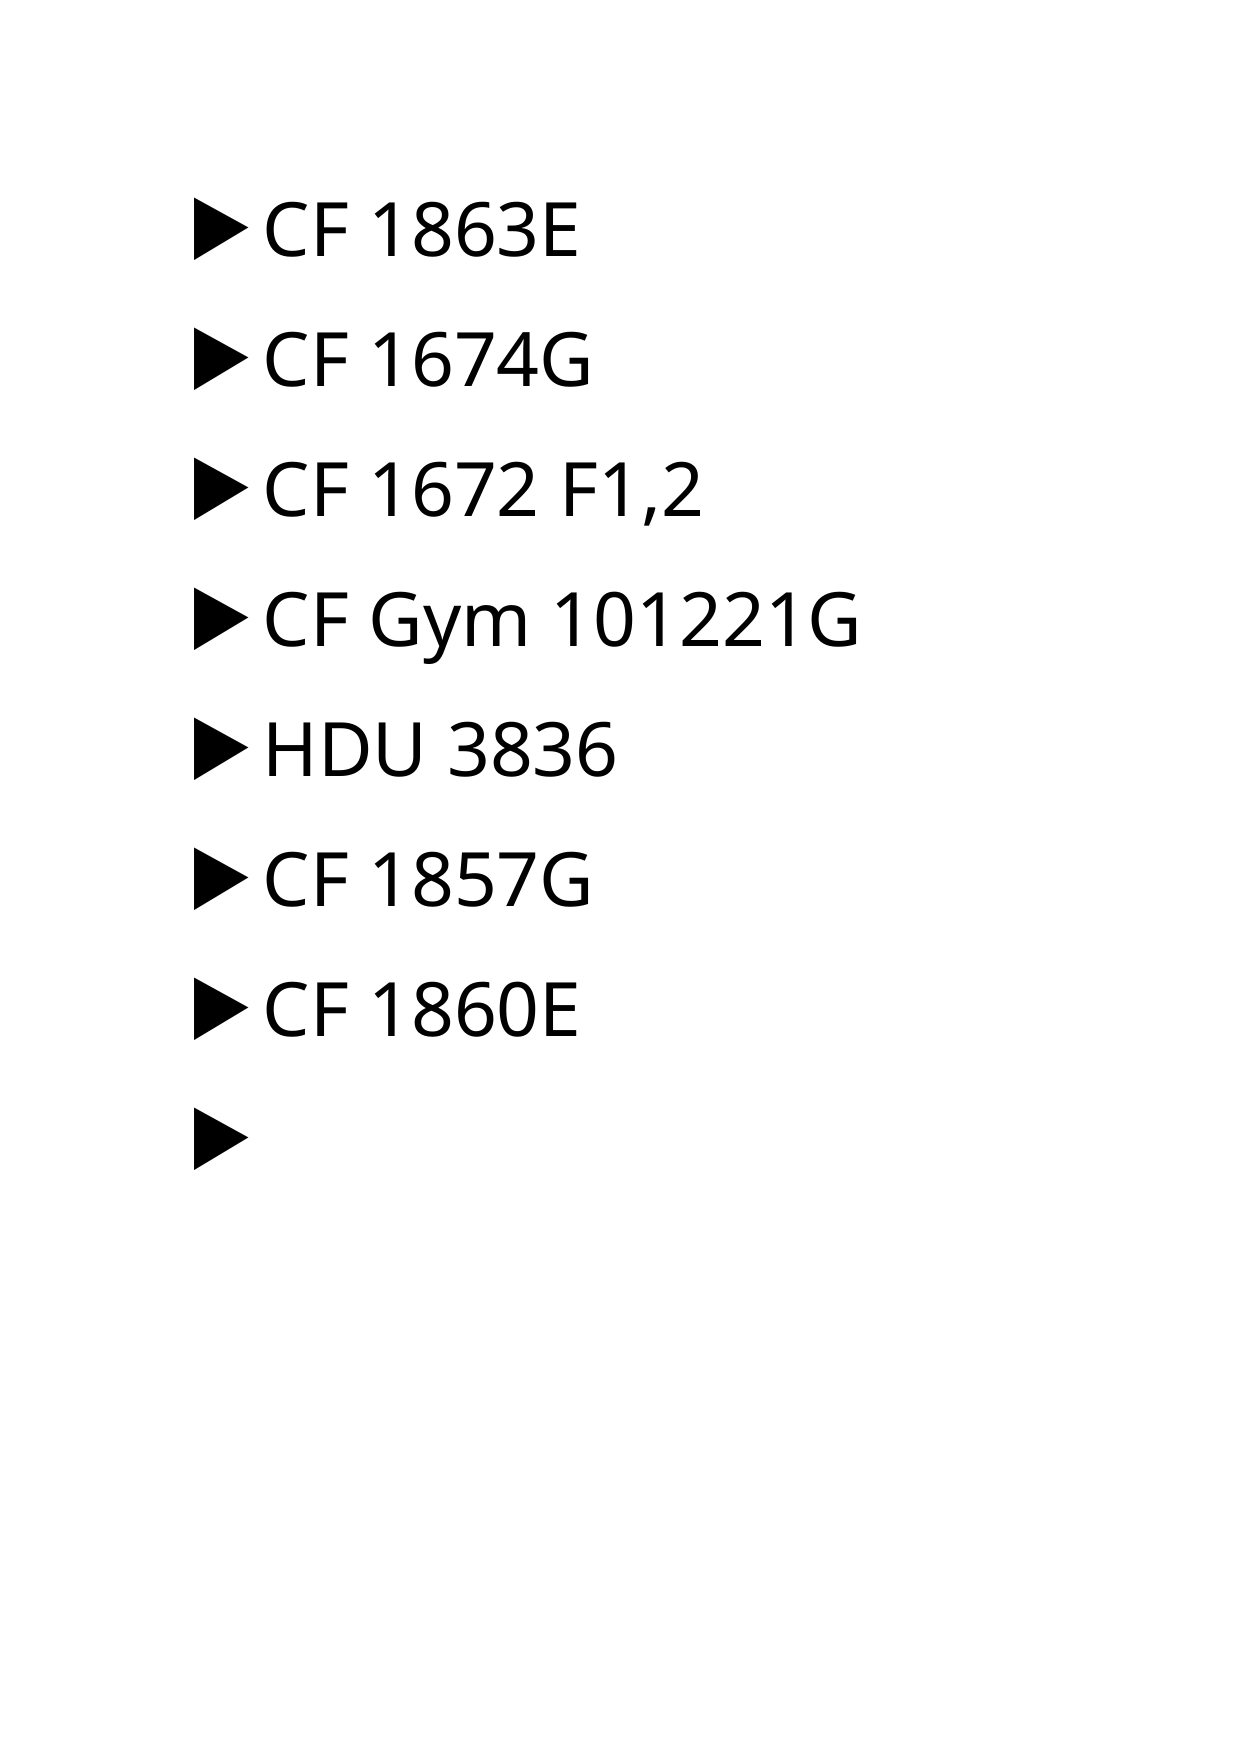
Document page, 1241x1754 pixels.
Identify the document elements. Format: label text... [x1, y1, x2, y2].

list CF Gym 101221G [187, 552, 1053, 682]
list CF 1857G [187, 812, 1053, 942]
list HDU 3836 [187, 682, 1053, 812]
list CF 1672 F1,2 [187, 422, 1053, 552]
list CF 1863E [187, 162, 1053, 292]
list CF 1860E [187, 942, 1053, 1072]
list CF 1674G [187, 292, 1053, 422]
